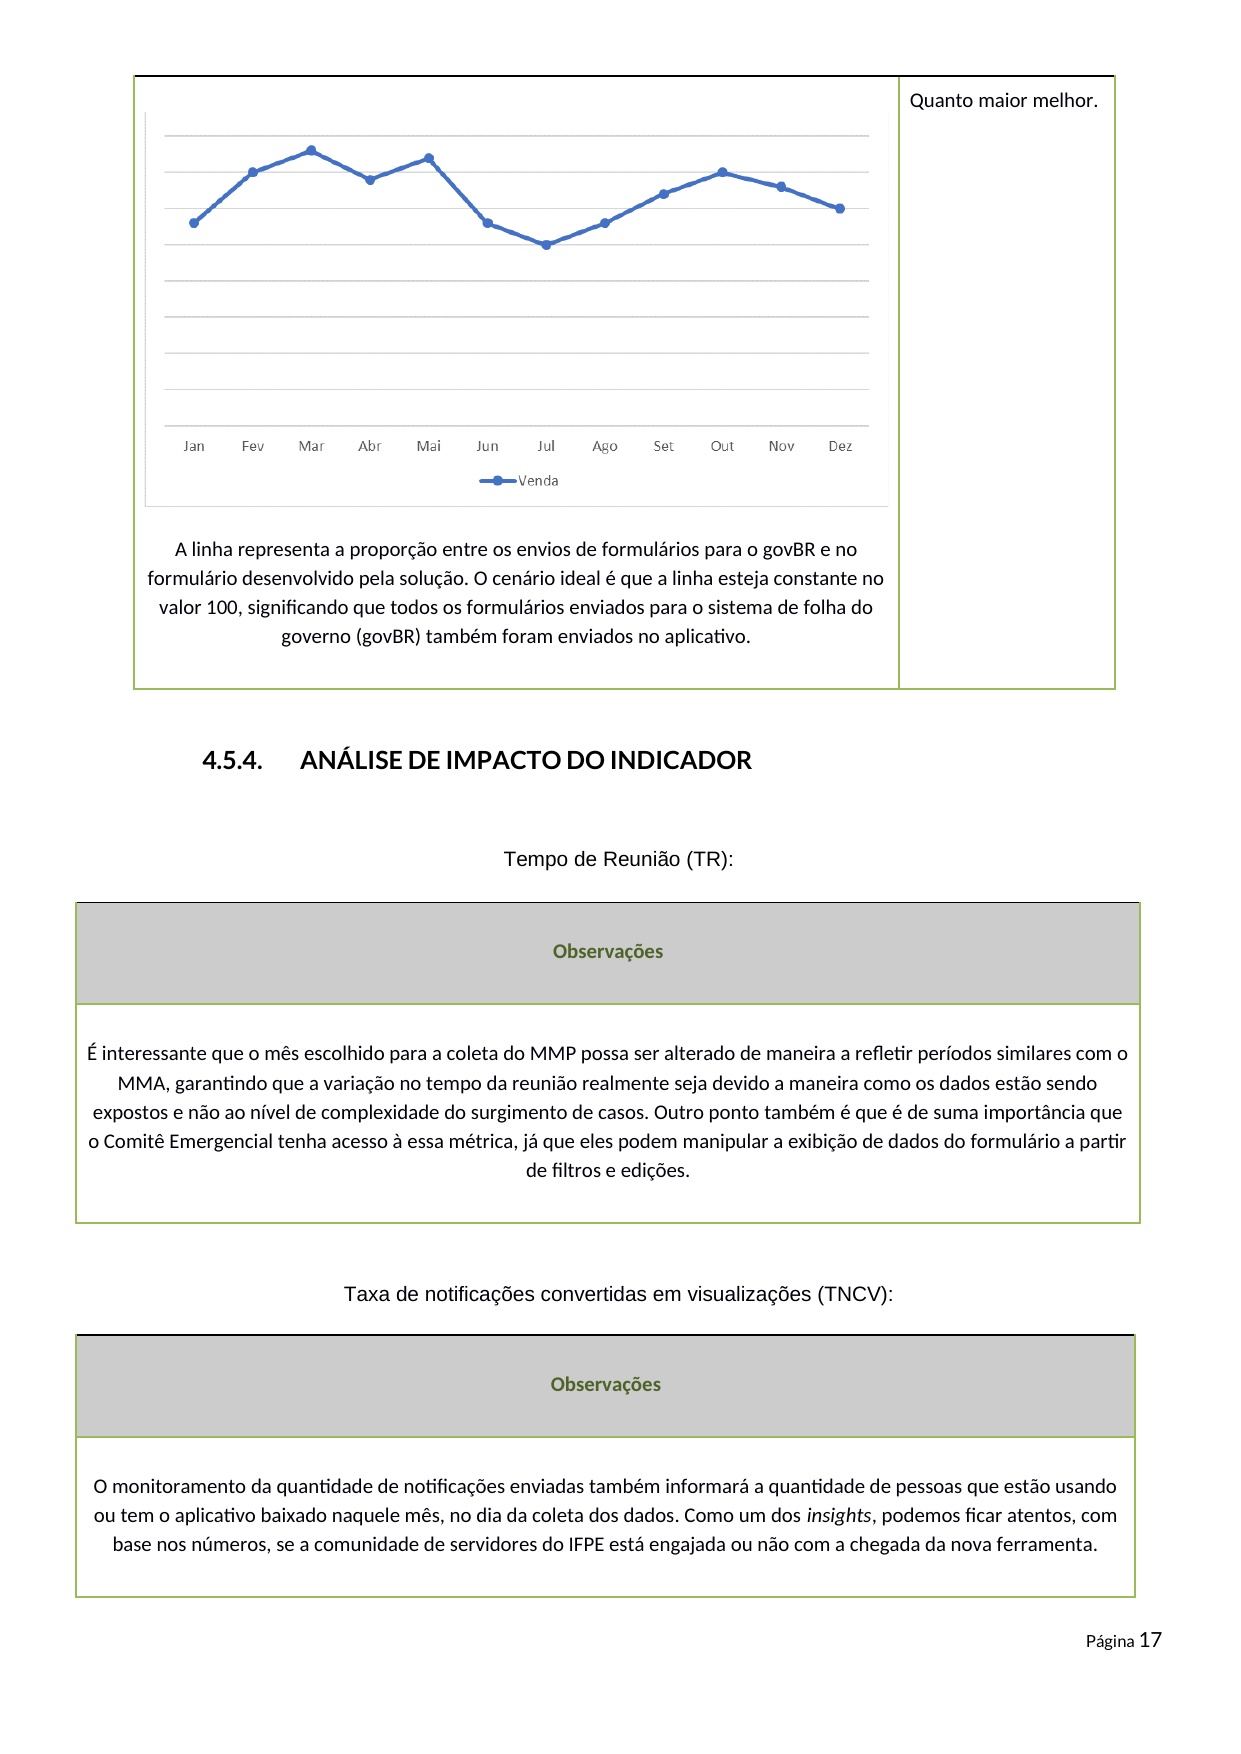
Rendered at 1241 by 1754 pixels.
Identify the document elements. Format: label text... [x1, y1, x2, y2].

table_header Observações [77, 1336, 1134, 1436]
list ANÁLISE DE IMPACTO DO INDICADOR [262, 745, 1162, 775]
picture [144, 112, 889, 507]
table_header Observações [77, 903, 1139, 1003]
text Taxa de notificações convertidas em visualizações (TNCV): [75, 1282, 1162, 1306]
text Tempo de Reunião (TR): [75, 847, 1162, 871]
table_cell Quanto maior melhor. [900, 77, 1114, 688]
table_cell É interessante que o mês escolhido para a coleta do MMP possa ser alterado de maneira a refletir períodos similares com o MMA, garantindo que a variação no tempo da reunião realmente seja devido a maneira como os dados estão sendo expostos e não ao nível de complexidade do surgimento de casos. Outro ponto também é que é de suma importância que o Comitê Emergencial tenha acesso à essa métrica, já que eles podem manipular a exibição de dados do formulário a partir de filtros e edições. [77, 1005, 1139, 1222]
table_cell A linha representa a proporção entre os envios de formulários para o govBR e no formulário desenvolvido pela solução. O cenário ideal é que a linha esteja constante no valor 100, significando que todos os formulários enviados para o sistema de folha do governo (govBR) também foram enviados no aplicativo. [135, 77, 898, 688]
table_cell O monitoramento da quantidade de notificações enviadas também informará a quantidade de pessoas que estão usando ou tem o aplicativo baixado naquele mês, no dia da coleta dos dados. Como um dos insights, podemos ficar atentos, com base nos números, se a comunidade de servidores do IFPE está engajada ou não com a chegada da nova ferramenta. [77, 1438, 1134, 1596]
